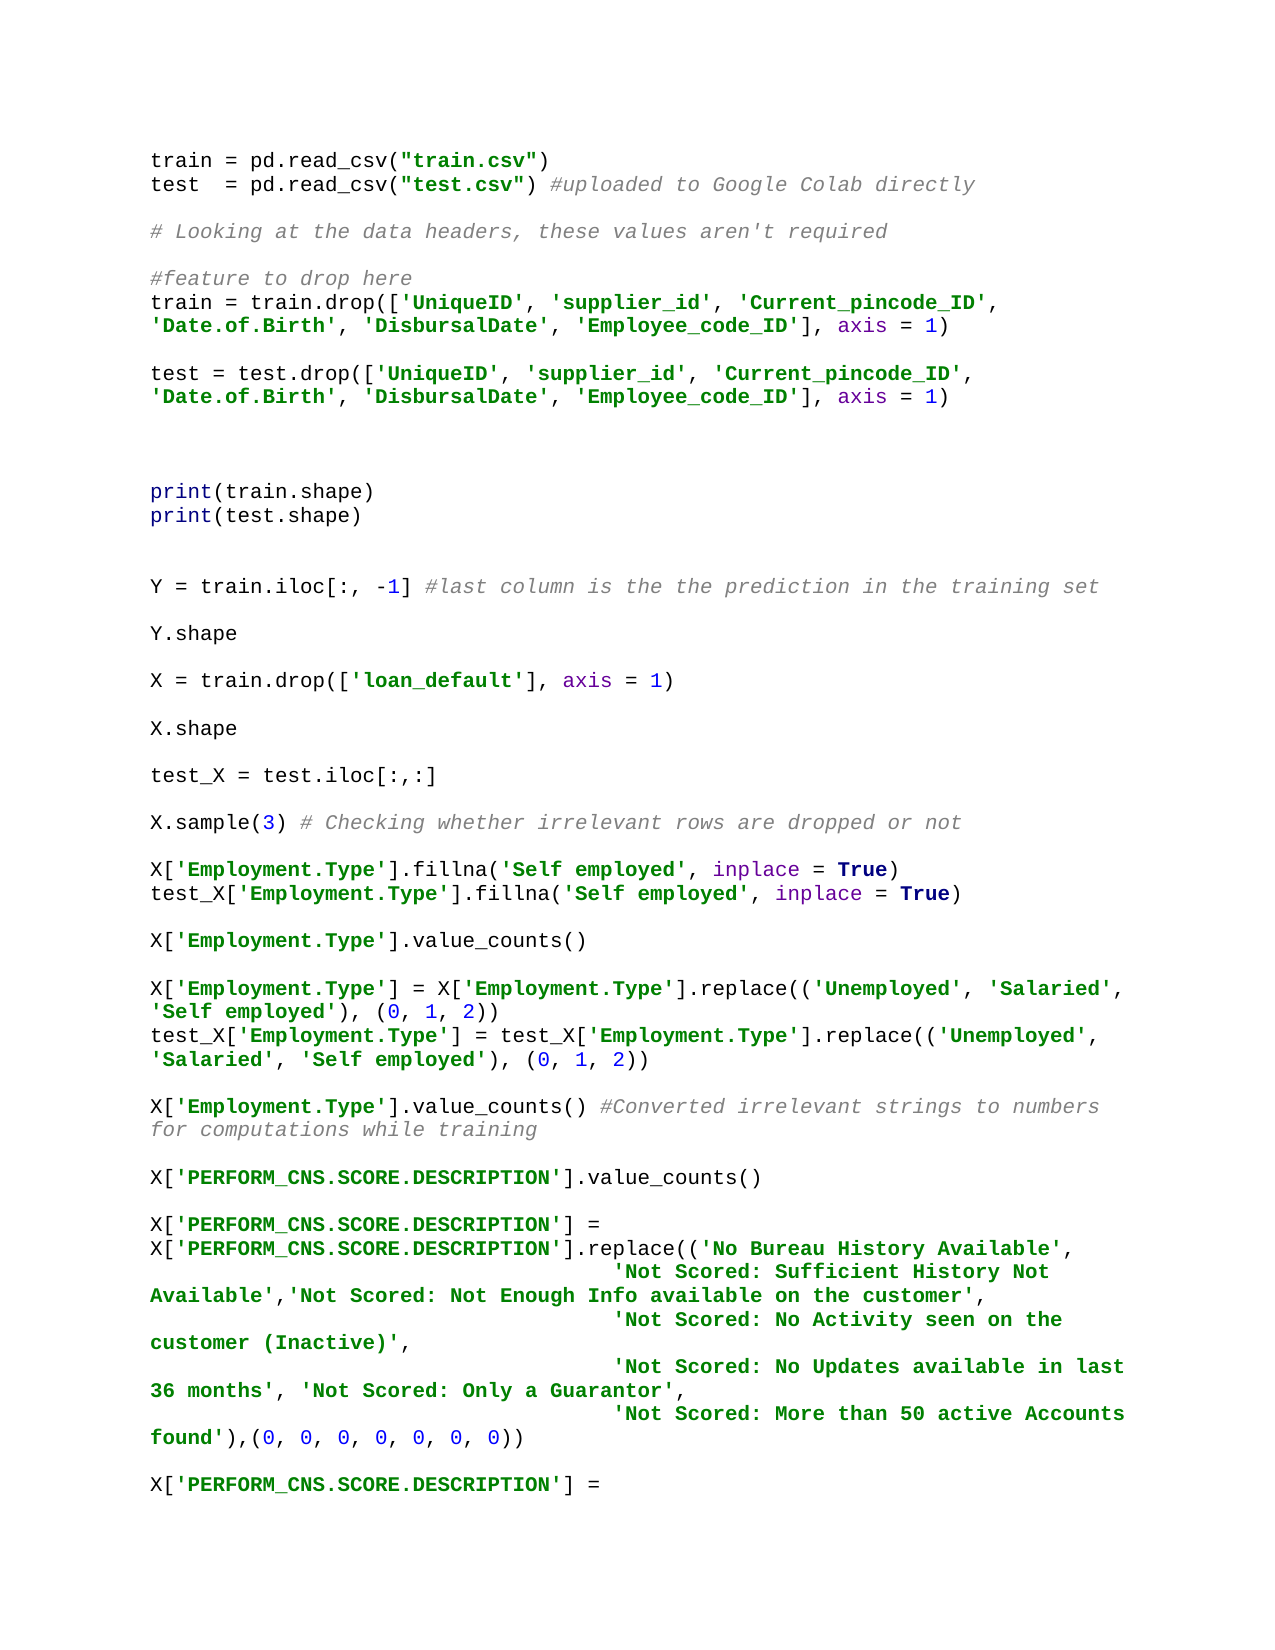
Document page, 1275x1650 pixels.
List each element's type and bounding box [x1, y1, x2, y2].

text [150, 150, 1125, 1498]
